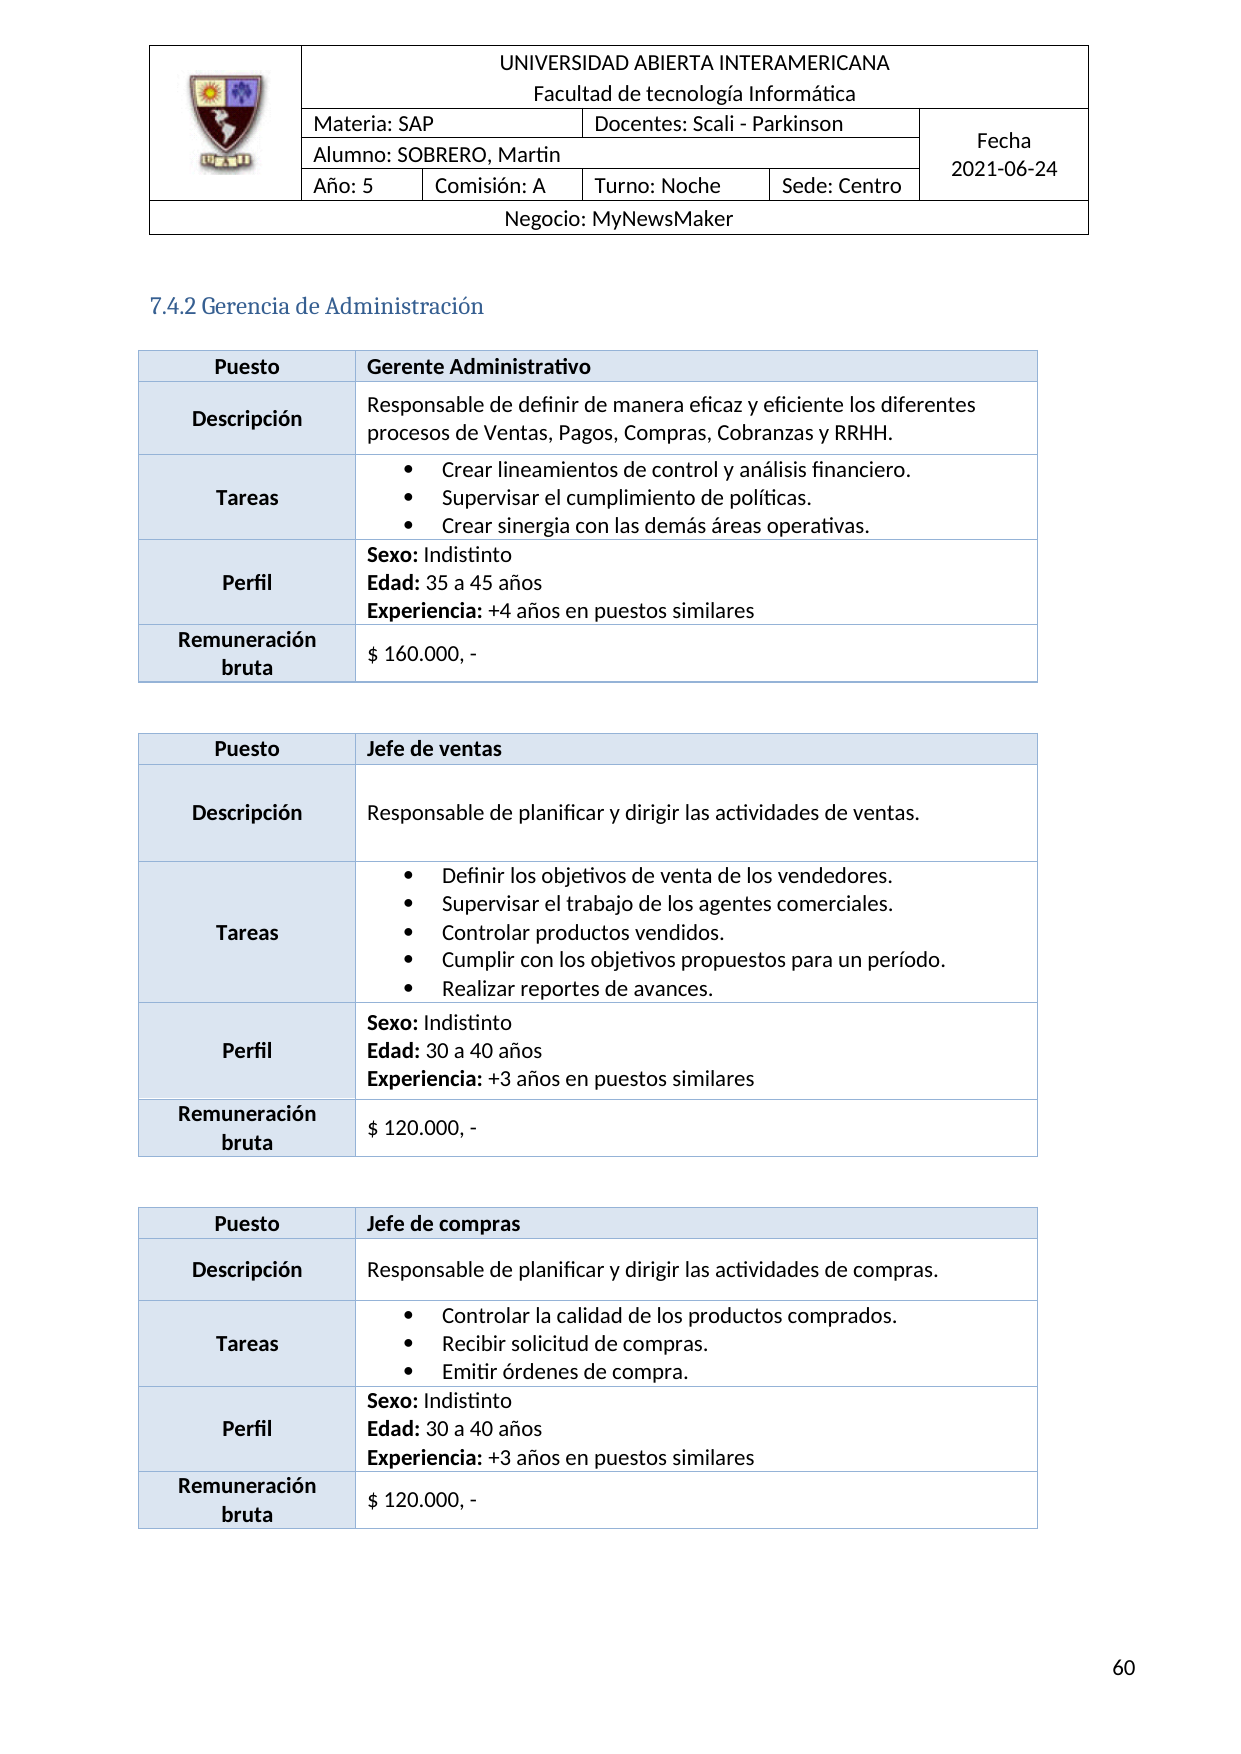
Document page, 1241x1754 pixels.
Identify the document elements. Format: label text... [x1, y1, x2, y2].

table_header Jefe de compras [356, 1208, 1037, 1238]
table_cell Responsable de planificar y dirigir las actividades de ventas. [356, 765, 1037, 861]
table_cell Tareas [139, 1301, 355, 1386]
table_cell Remuneración bruta [139, 1100, 355, 1156]
table_header Gerente Administrativo [356, 351, 1037, 381]
table_header Jefe de ventas [356, 734, 1037, 764]
table_cell Responsable de definir de manera eficaz y eficiente los diferentes procesos de Ventas, Pagos, Compras, Cobranzas y RRHH. [356, 382, 1037, 454]
table_header Puesto [139, 1208, 355, 1238]
table_cell Sexo: Indistinto Edad: 30 a 40 años Experiencia: +3 años en puestos similares [356, 1387, 1037, 1471]
table_cell Remuneración bruta [139, 1472, 355, 1528]
table_cell $ 120.000, - [356, 1472, 1037, 1528]
table_header Puesto [139, 351, 355, 381]
table_cell Sexo: Indistinto Edad: 30 a 40 años Experiencia: +3 años en puestos similares [356, 1003, 1037, 1098]
table_cell Controlar la calidad de los productos comprados. Recibir solicitud de compras. Emitir órdenes de compra. [356, 1301, 1037, 1386]
table_cell Tareas [139, 862, 355, 1002]
table_cell $ 120.000, - [356, 1100, 1037, 1156]
picture [175, 67, 276, 180]
table_cell Tareas [139, 455, 355, 539]
table_cell Descripción [139, 765, 355, 861]
table_cell Crear lineamientos de control y análisis financiero. Supervisar el cumplimiento de políticas. Crear sinergia con las demás áreas operativas. [356, 455, 1037, 539]
table_cell Definir los objetivos de venta de los vendedores. Supervisar el trabajo de los agentes comerciales. Controlar productos vendidos. Cumplir con los objetivos propuestos para un período. Realizar reportes de avances. [356, 862, 1037, 1002]
table_cell Remuneración bruta [139, 625, 355, 681]
table_cell Responsable de planificar y dirigir las actividades de compras. [356, 1239, 1037, 1300]
table_header Puesto [139, 734, 355, 764]
table_cell Perfil [139, 540, 355, 624]
table_cell $ 160.000, - [356, 625, 1037, 681]
table_cell Perfil [139, 1003, 355, 1098]
table_cell Descripción [139, 1239, 355, 1300]
table_cell Sexo: Indistinto Edad: 35 a 45 años Experiencia: +4 años en puestos similares [356, 540, 1037, 624]
subtitle 7.4.2 Gerencia de Administración [150, 292, 1135, 321]
table_cell Perfil [139, 1387, 355, 1471]
table_cell Descripción [139, 382, 355, 454]
